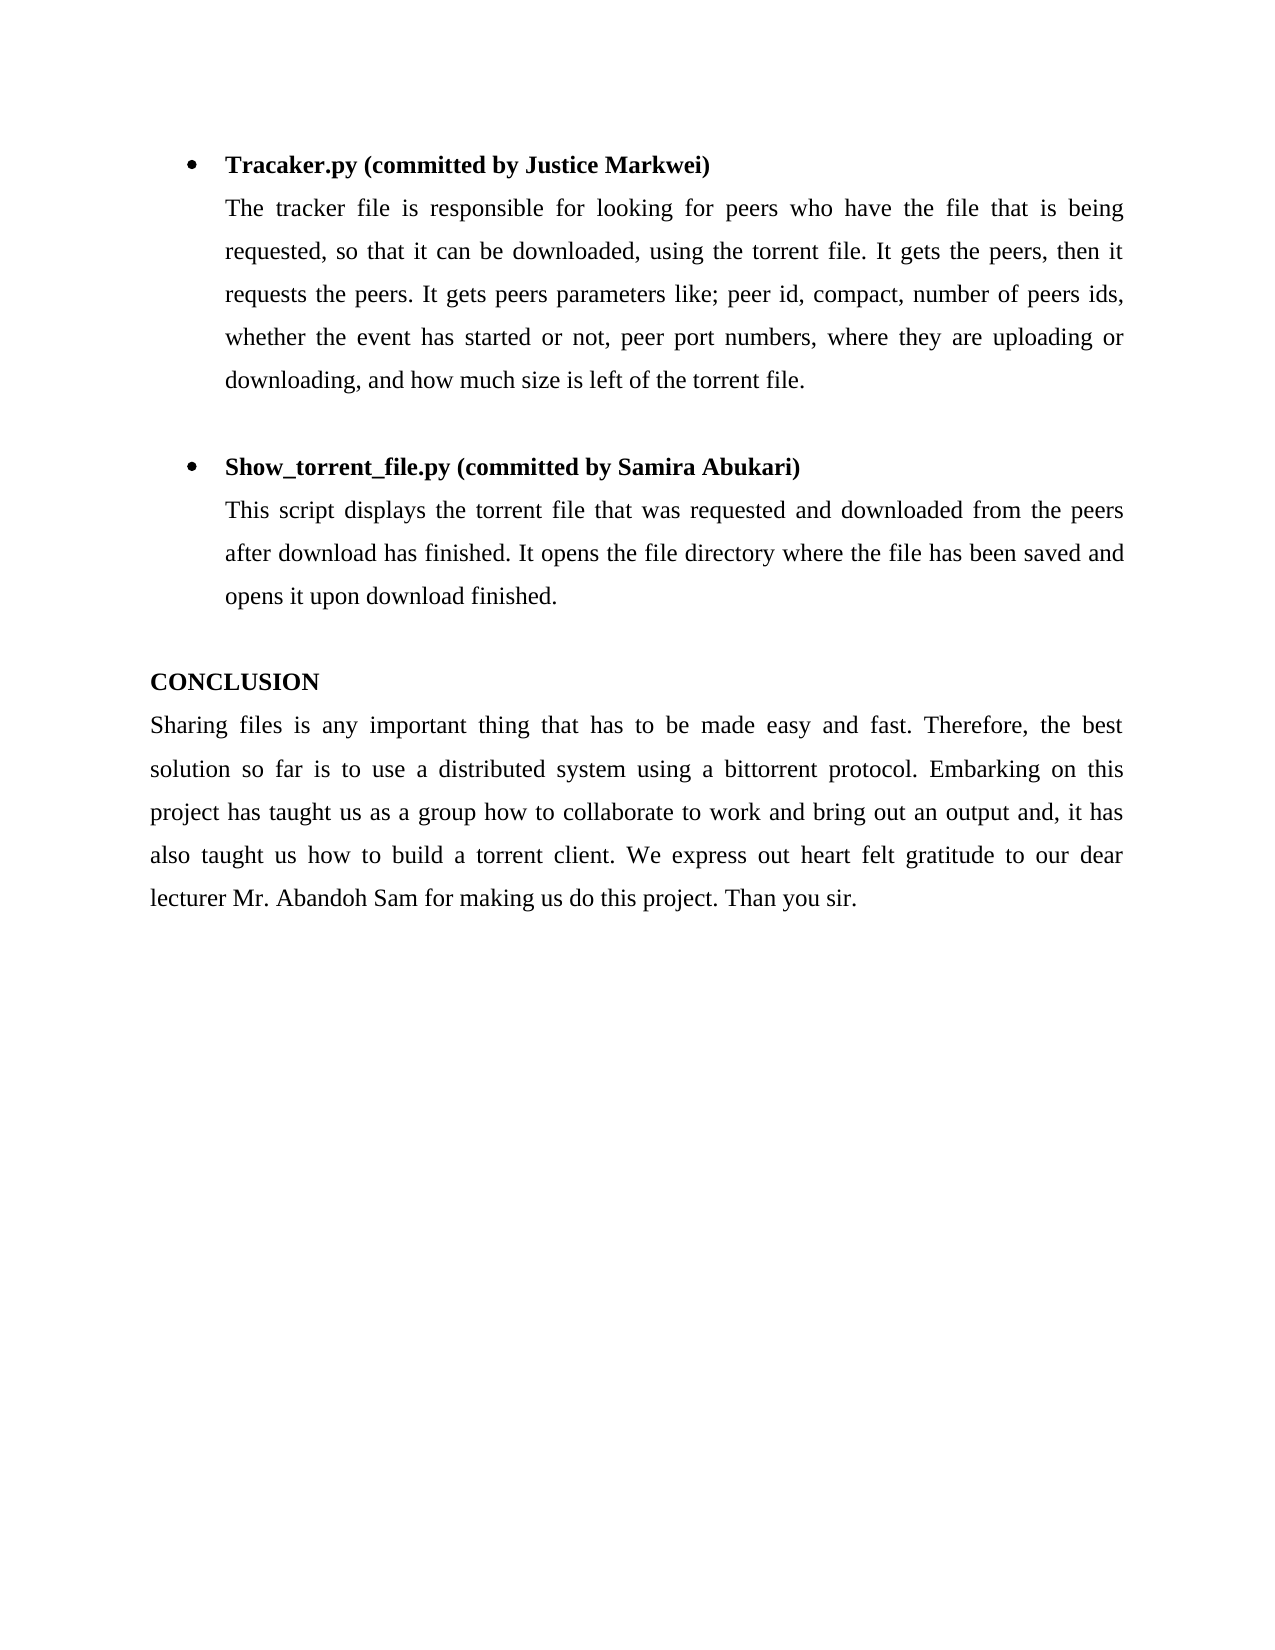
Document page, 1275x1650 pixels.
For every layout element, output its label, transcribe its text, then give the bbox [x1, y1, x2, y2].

list Show_torrent_file.py (committed by Samira Abukari) [187, 452, 1125, 481]
text Sharing files is any important thing that has to be made easy and fast. Therefore, the best solution so far is to use a distributed system using a bittorrent protocol. Embarking on this project has taught us as a group how to collaborate to work and bring out an output and, it has also taught us how to build a torrent client. We express out heart felt gratitude to our dear lecturer Mr. Abandoh Sam for making us do this project. Than you sir. [150, 711, 1125, 912]
text CONCLUSION [150, 667, 1125, 696]
list Tracaker.py (committed by Justice Markwei) [187, 150, 1125, 179]
list This script displays the torrent file that was requested and downloaded from the peers after download has finished. It opens the file directory where the file has been saved and opens it upon download finished. [225, 495, 1125, 610]
list The tracker file is responsible for looking for peers who have the file that is being requested, so that it can be downloaded, using the torrent file. It gets the peers, then it requests the peers. It gets peers parameters like; peer id, compact, number of peers ids, whether the event has started or not, peer port numbers, where they are uploading or downloading, and how much size is left of the torrent file. [225, 193, 1125, 394]
